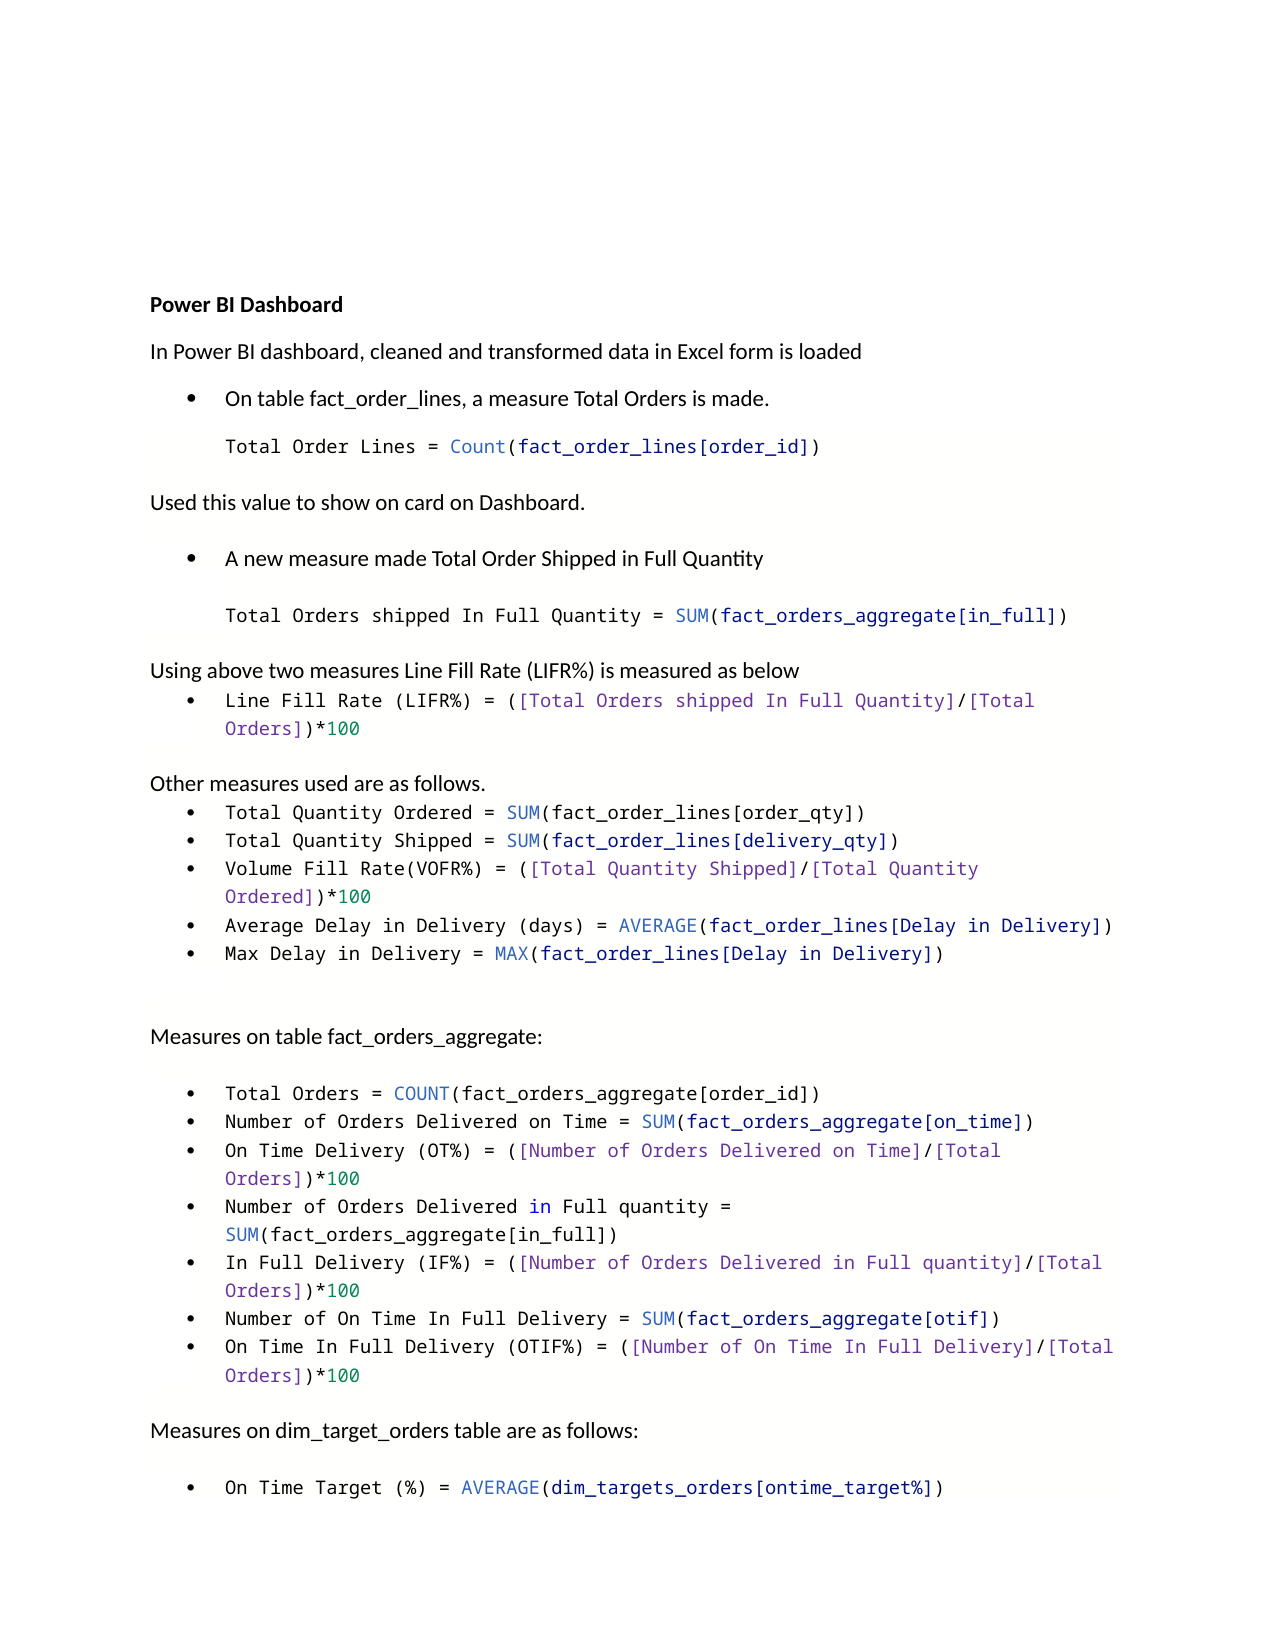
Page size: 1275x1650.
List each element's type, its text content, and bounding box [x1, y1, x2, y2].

text Measures on table fact_orders_aggregate: [150, 1022, 1125, 1050]
list On Time Target (%) = AVERAGE(dim_targets_orders[ontime_target%]) [187, 1472, 1125, 1500]
text Measures on dim_target_orders table are as follows: [150, 1416, 1125, 1444]
list A new measure made Total Order Shipped in Full Quantity [187, 544, 1125, 572]
list Max Delay in Delivery = MAX(fact_order_lines[Delay in Delivery]) [187, 937, 1125, 966]
list Average Delay in Delivery (days) = AVERAGE(fact_order_lines[Delay in Delivery]) [187, 909, 1125, 937]
list On table fact_order_lines, a measure Total Orders is made. [187, 384, 1125, 412]
text Used this value to show on card on Dashboard. [150, 487, 1125, 516]
text In Power BI dashboard, cleaned and transformed data in Excel form is loaded [150, 337, 1125, 366]
list Total Quantity Ordered = SUM(fact_order_lines[order_qty]) [187, 797, 1125, 825]
list Total Orders = COUNT(fact_orders_aggregate[order_id]) [187, 1078, 1125, 1106]
text Power BI Dashboard [150, 291, 1125, 319]
list Number of Orders Delivered on Time = SUM(fact_orders_aggregate[on_time]) [187, 1106, 1125, 1134]
list On Time Delivery (OT%) = ([Number of Orders Delivered on Time]/[Total Orders])*100 [187, 1134, 1125, 1191]
list On Time In Full Delivery (OTIF%) = ([Number of On Time In Full Delivery]/[Total Orders])*100 [187, 1331, 1125, 1387]
list In Full Delivery (IF%) = ([Number of Orders Delivered in Full quantity]/[Total Orders])*100 [187, 1247, 1125, 1303]
text Other measures used are as follows. [150, 769, 1125, 797]
list Total Orders shipped In Full Quantity = SUM(fact_orders_aggregate[in_full]) [225, 600, 1125, 628]
list Volume Fill Rate(VOFR%) = ([Total Quantity Shipped]/[Total Quantity Ordered])*100 [187, 853, 1125, 909]
list Number of On Time In Full Delivery = SUM(fact_orders_aggregate[otif]) [187, 1303, 1125, 1331]
list Line Fill Rate (LIFR%) = ([Total Orders shipped In Full Quantity]/[Total Orders])*100 [187, 684, 1125, 741]
list Total Quantity Shipped = SUM(fact_order_lines[delivery_qty]) [187, 825, 1125, 853]
text Total Order Lines = Count(fact_order_lines[order_id]) [150, 431, 1125, 459]
list Number of Orders Delivered in Full quantity = SUM(fact_orders_aggregate[in_full]) [187, 1191, 1125, 1247]
text Using above two measures Line Fill Rate (LIFR%) is measured as below [150, 656, 1125, 684]
